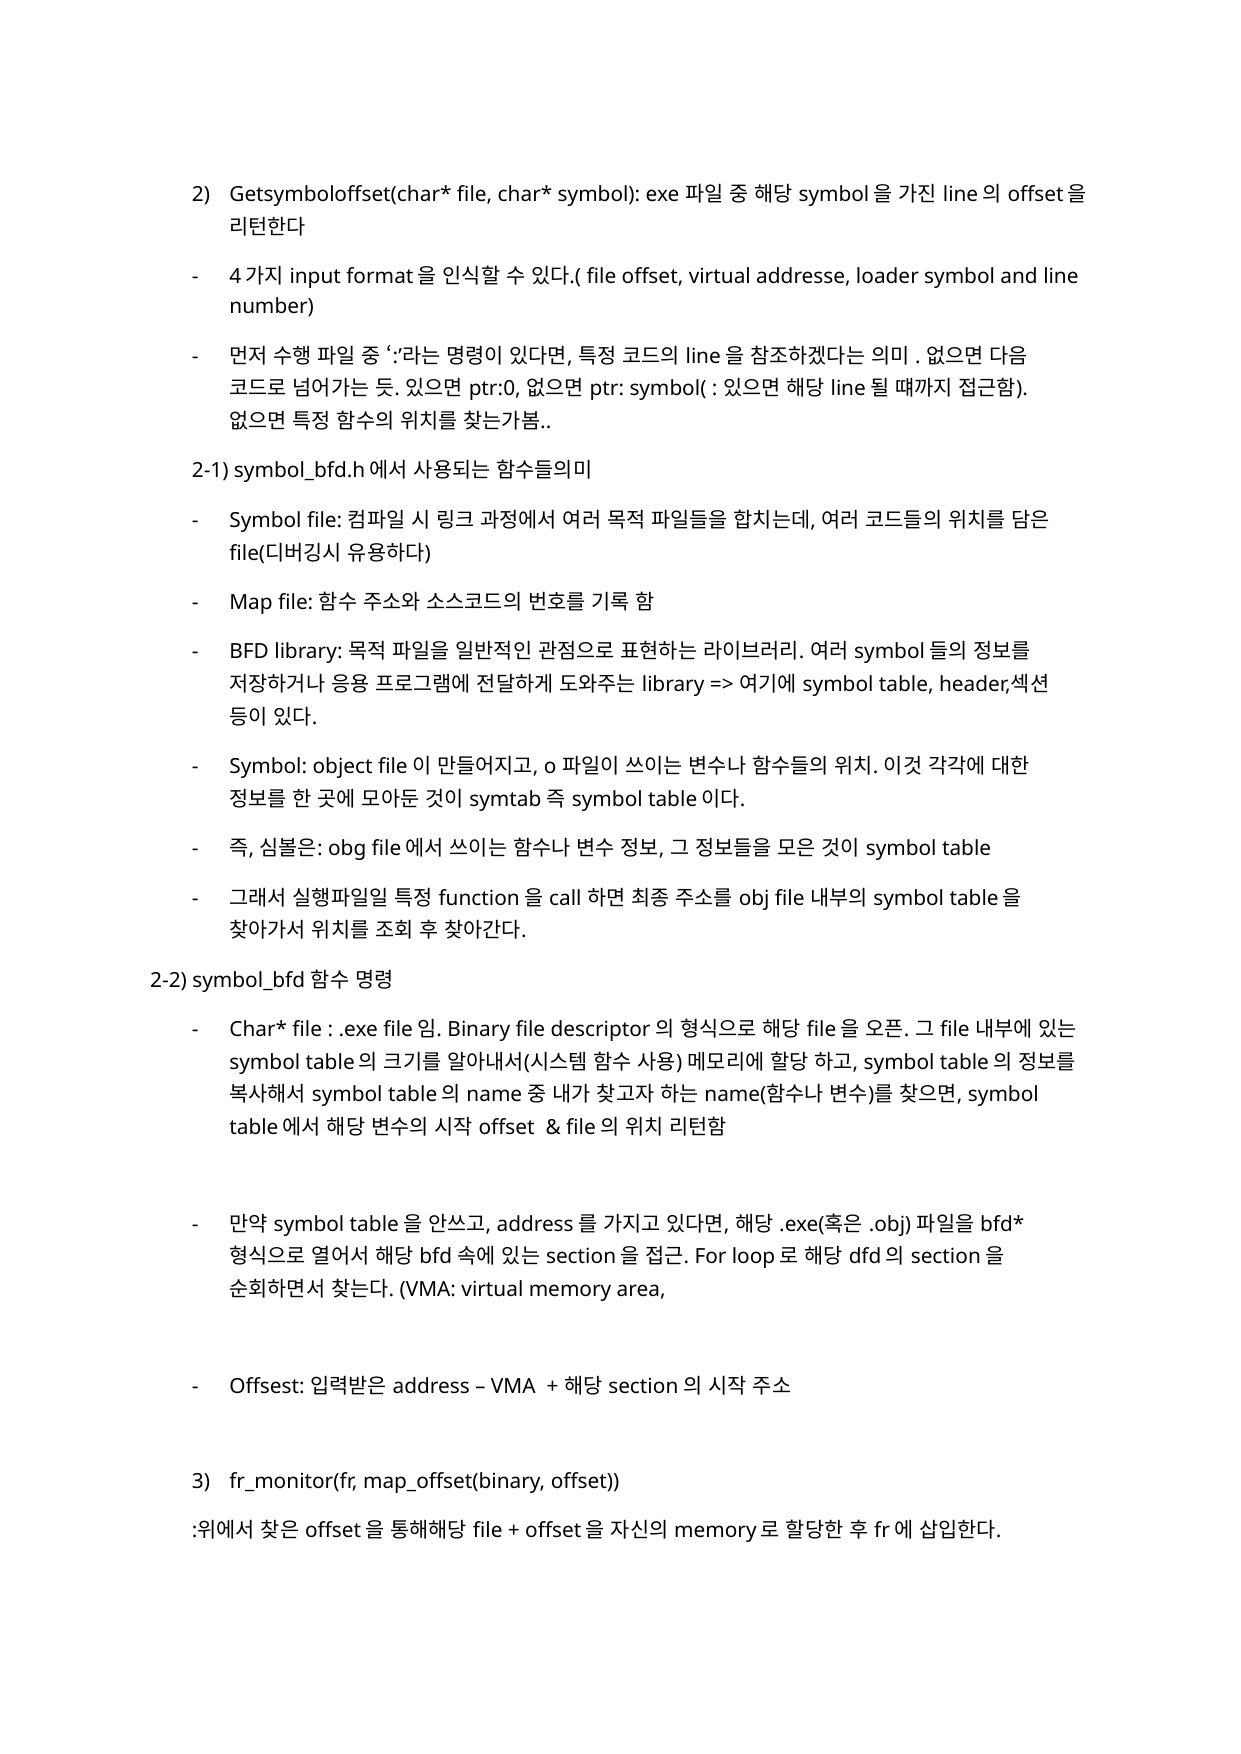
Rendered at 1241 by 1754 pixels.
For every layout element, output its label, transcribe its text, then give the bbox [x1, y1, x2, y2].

list 4가지 input format을 인식할 수 있다.( file offset, virtual addresse, loader symbol and line number) [192, 259, 1090, 320]
list Map file: 함수 주소와 소스코드의 번호를 기록 함 [192, 585, 1090, 616]
list Offsest: 입력받은 address – VMA + 해당 section 의 시작 주소 [192, 1369, 1090, 1399]
list 만약 symbol table을 안쓰고, address를 가지고 있다면, 해당 .exe(혹은 .obj) 파일을 bfd* 형식으로 열어서 해당 bfd 속에 있는 section을 접근. For loop로 해당 dfd의 section을 순회하면서 찾는다. (VMA: virtual memory area, [192, 1207, 1090, 1303]
list fr_monitor(fr, map_offset(binary, offset)) [192, 1466, 1090, 1494]
list BFD library: 목적 파일을 일반적인 관점으로 표현하는 라이브러리. 여러 symbol들의 정보를 저장하거나 응용 프로그램에 전달하게 도와주는 library => 여기에 symbol table, header,섹션 등이 있다. [192, 634, 1090, 730]
text 2-2) symbol_bfd 함수 명령 [150, 963, 1090, 993]
list 그래서 실행파일일 특정 function을 call 하면 최종 주소를 obj file 내부의 symbol table을 찾아가서 위치를 조회 후 찾아간다. [192, 881, 1090, 944]
list Getsymboloffset(char* file, char* symbol): exe 파일 중 해당 symbol을 가진 line의 offset을 리턴한다 [192, 177, 1090, 240]
list 먼저 수행 파일 중 ‘:’라는 명령이 있다면, 특정 코드의 line을 참조하겠다는 의미 . 없으면 다음 코드로 넘어가는 듯. 있으면 ptr:0, 없으면 ptr: symbol( : 있으면 해당 line될 떄까지 접근함). 없으면 특정 함수의 위치를 찾는가봄.. [192, 339, 1090, 435]
text 2-1) symbol_bfd.h에서 사용되는 함수들의미 [192, 454, 1090, 484]
list 즉, 심볼은: obg file에서 쓰이는 함수나 변수 정보, 그 정보들을 모은 것이 symbol table [192, 831, 1090, 862]
list Symbol file: 컴파일 시 링크 과정에서 여러 목적 파일들을 합치는데, 여러 코드들의 위치를 담은 file(디버깅시 유용하다) [192, 503, 1090, 566]
list Symbol: object file이 만들어지고, o 파일이 쓰이는 변수나 함수들의 위치. 이것 각각에 대한 정보를 한 곳에 모아둔 것이 symtab 즉 symbol table이다. [192, 749, 1090, 812]
list Char* file : .exe file임. Binary file descriptor의 형식으로 해당 file을 오픈. 그 file 내부에 있는 symbol table의 크기를 알아내서(시스템 함수 사용) 메모리에 할당 하고, symbol table의 정보를 복사해서 symbol table의 name 중 내가 찾고자 하는 name(함수나 변수)를 찾으면, symbol table에서 해당 변수의 시작 offset & file의 위치 리턴함 [192, 1012, 1090, 1141]
text :위에서 찾은 offset을 통해해당 file + offset을 자신의 memory로 할당한 후 fr에 삽입한다. [192, 1513, 1090, 1543]
